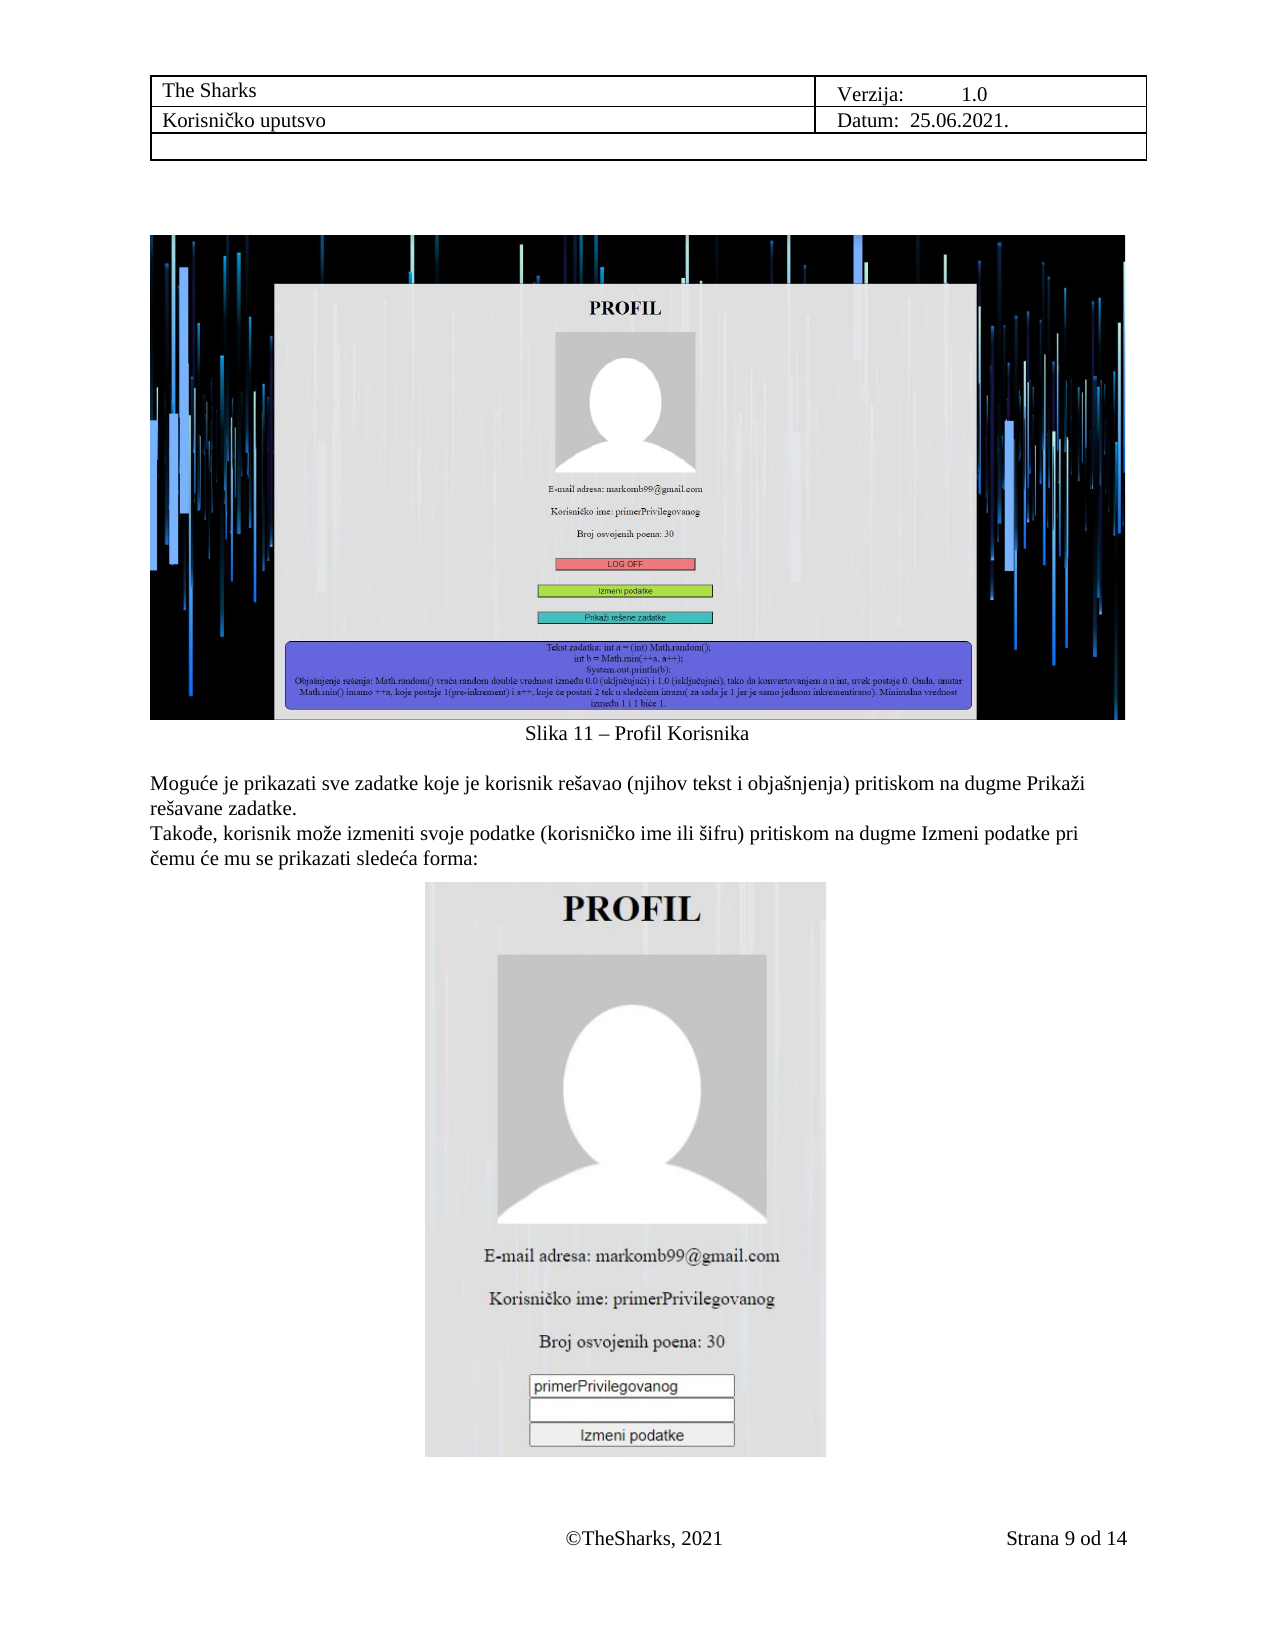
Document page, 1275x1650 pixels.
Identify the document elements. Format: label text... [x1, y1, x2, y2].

text Moguće je prikazati sve zadatke koje je korisnik rešavao (njihov tekst i objašnjenja) pritiskom na dugme Prikaži rešavane zadatke. [150, 769, 1125, 819]
picture [150, 235, 1125, 720]
text Slika 11 – Profil Korisnika [150, 720, 1125, 744]
text Takođe, korisnik može izmeniti svoje podatke (korisničko ime ili šifru) pritiskom na dugme Izmeni podatke pri čemu će mu se prikazati sledeća forma: [150, 819, 1125, 869]
picture [425, 882, 827, 1457]
